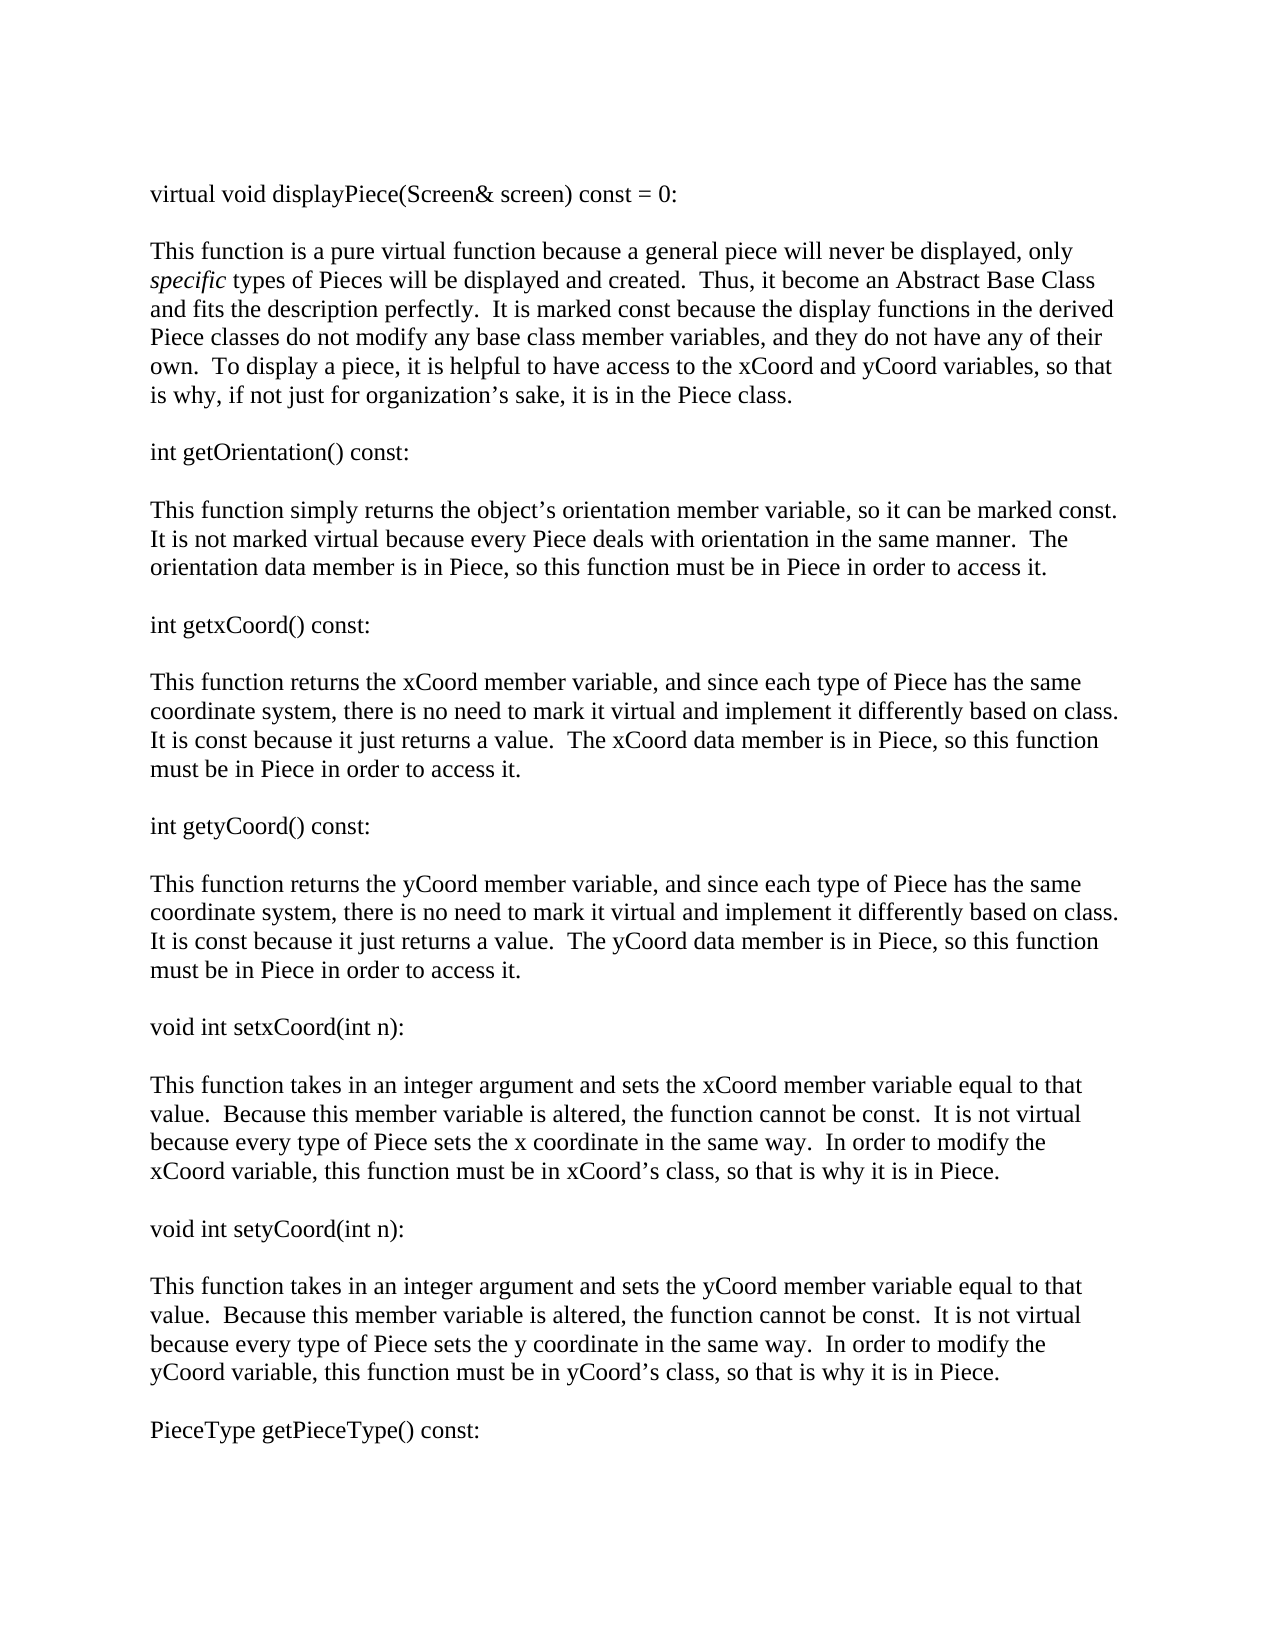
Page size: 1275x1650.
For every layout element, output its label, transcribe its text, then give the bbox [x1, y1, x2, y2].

text void int setyCoord(int n): [150, 1214, 1125, 1242]
text void int setxCoord(int n): [150, 1012, 1125, 1041]
text int getxCoord() const: [150, 610, 1125, 639]
text int getOrientation() const: [150, 437, 1125, 466]
text This function takes in an integer argument and sets the xCoord member variable equal to that value. Because this member variable is altered, the function cannot be const. It is not virtual because every type of Piece sets the x coordinate in the same way. In order to modify the xCoord variable, this function must be in xCoord’s class, so that is why it is in Piece. [150, 1070, 1125, 1185]
text This function takes in an integer argument and sets the yCoord member variable equal to that value. Because this member variable is altered, the function cannot be const. It is not virtual because every type of Piece sets the y coordinate in the same way. In order to modify the yCoord variable, this function must be in yCoord’s class, so that is why it is in Piece. [150, 1271, 1125, 1386]
text This function simply returns the object’s orientation member variable, so it can be marked const. It is not marked virtual because every Piece deals with orientation in the same manner. The orientation data member is in Piece, so this function must be in Piece in order to access it. [150, 495, 1125, 581]
text This function returns the yCoord member variable, and since each type of Piece has the same coordinate system, there is no need to mark it virtual and implement it differently based on class. It is const because it just returns a value. The yCoord data member is in Piece, so this function must be in Piece in order to access it. [150, 869, 1125, 984]
text virtual void displayPiece(Screen& screen) const = 0: [150, 179, 1125, 207]
text int getyCoord() const: [150, 811, 1125, 840]
text PieceType getPieceType() const: [150, 1415, 1125, 1444]
text This function is a pure virtual function because a general piece will never be displayed, only specific types of Pieces will be displayed and created. Thus, it become an Abstract Base Class and fits the description perfectly. It is marked const because the display functions in the derived Piece classes do not modify any base class member variables, and they do not have any of their own. To display a piece, it is helpful to have access to the xCoord and yCoord variables, so that is why, if not just for organization’s sake, it is in the Piece class. [150, 236, 1125, 409]
text This function returns the xCoord member variable, and since each type of Piece has the same coordinate system, there is no need to mark it virtual and implement it differently based on class. It is const because it just returns a value. The xCoord data member is in Piece, so this function must be in Piece in order to access it. [150, 667, 1125, 782]
